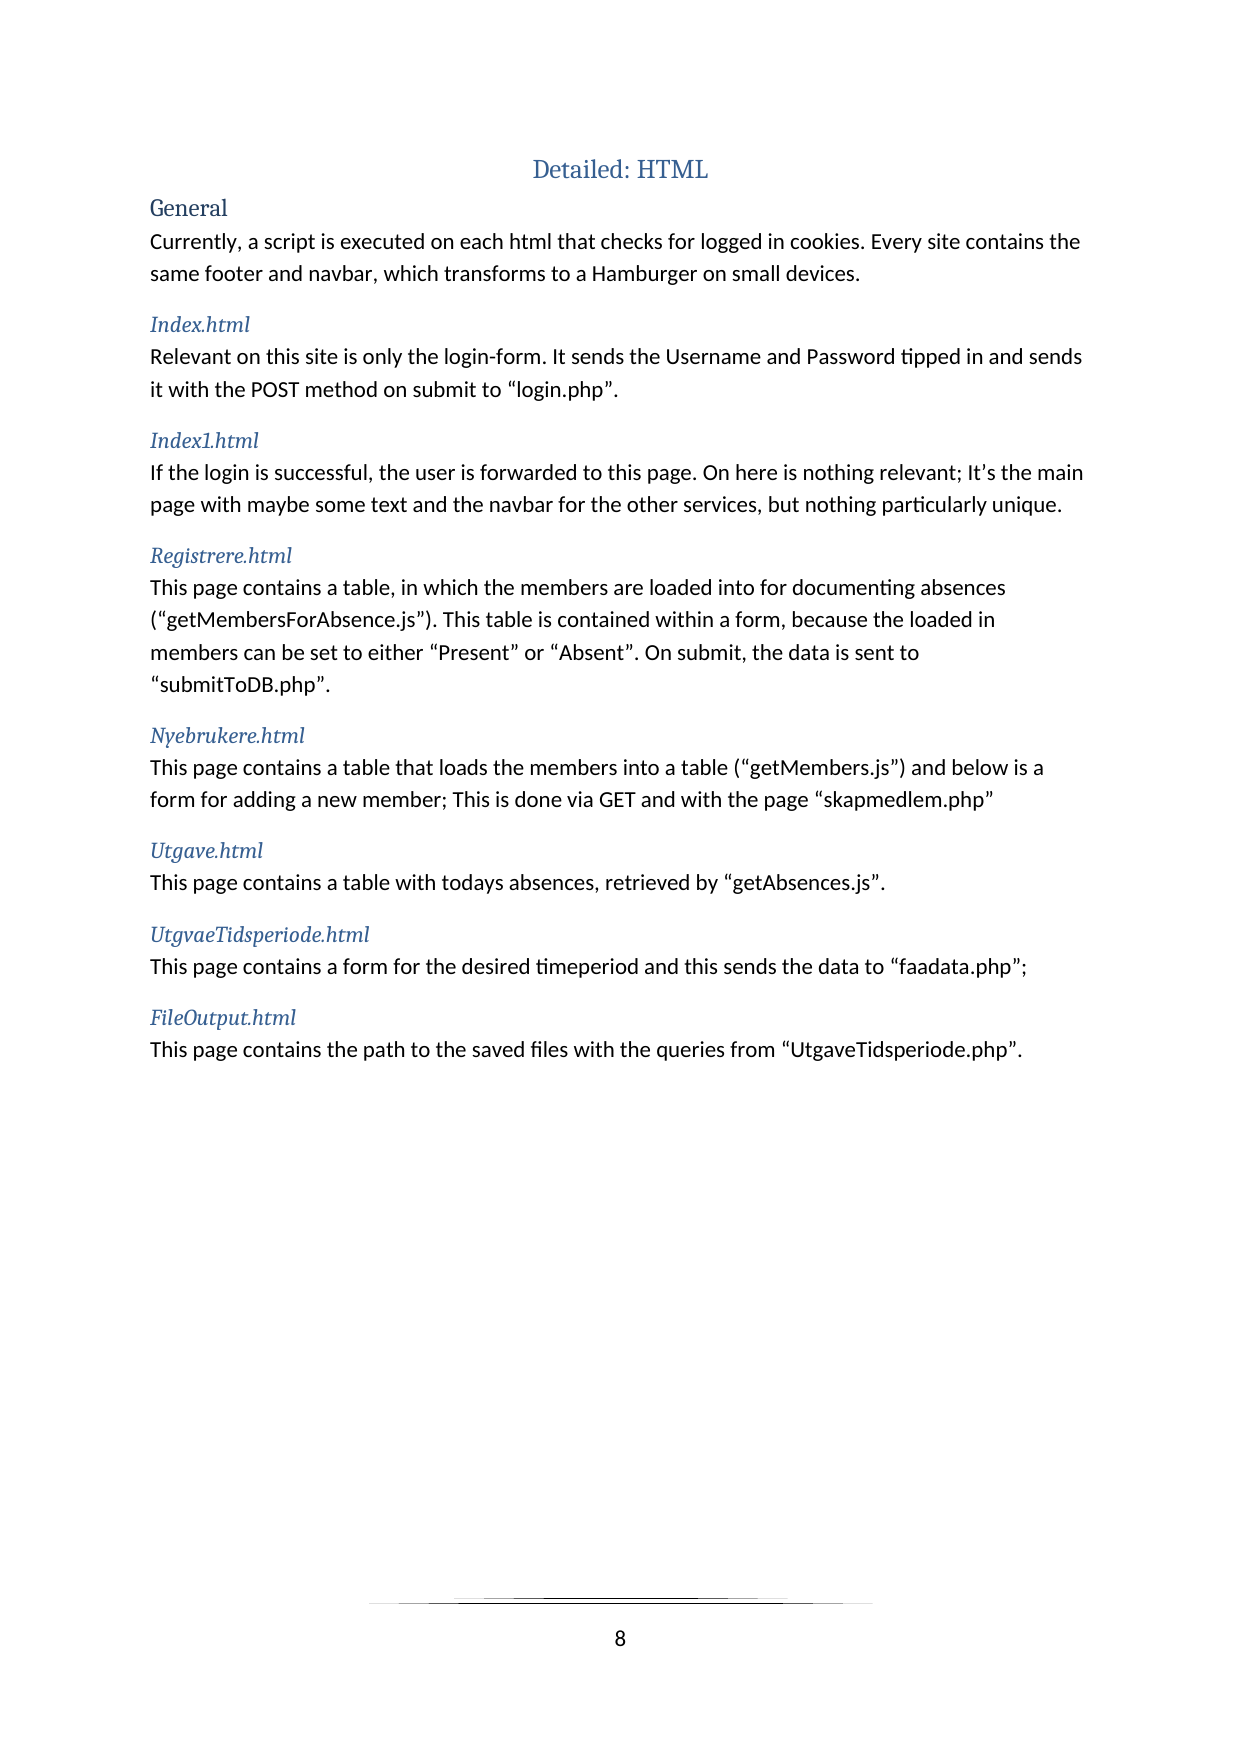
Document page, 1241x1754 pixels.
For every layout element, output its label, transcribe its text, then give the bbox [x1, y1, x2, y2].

text Currently, a script is executed on each html that checks for logged in cookies. Every site contains the same footer and navbar, which transforms to a Hamburger on small devices. [150, 227, 1090, 287]
text This page contains a table with todays absences, retrieved by “getAbsences.js”. [150, 868, 1090, 897]
text If the login is successful, the user is forwarded to this page. On here is nothing relevant; It’s the main page with maybe some text and the navbar for the other services, but nothing particularly unique. [150, 458, 1090, 518]
text This page contains a table, in which the members are loaded into for documenting absences (“getMembersForAbsence.js”). This table is contained within a form, because the loaded in members can be set to either “Present” or “Absent”. On submit, the data is sent to “submitToDB.php”. [150, 573, 1090, 698]
subtitle Index.html [150, 312, 1090, 339]
subtitle Index1.html [150, 428, 1090, 454]
text This page contains a table that loads the members into a table (“getMembers.js”) and below is a form for adding a new member; This is done via GET and with the page “skapmedlem.php” [150, 753, 1090, 813]
subtitle Detailed: HTML [150, 154, 1090, 185]
subtitle Utgave.html [150, 838, 1090, 865]
text Relevant on this site is only the login-form. It sends the Username and Password tipped in and sends it with the POST method on submit to “login.php”. [150, 342, 1090, 403]
subtitle FileOutput.html [150, 1005, 1090, 1031]
subtitle Nyebrukere.html [150, 723, 1090, 749]
subtitle General [150, 194, 1090, 223]
subtitle UtgvaeTidsperiode.html [150, 922, 1090, 948]
text This page contains the path to the saved files with the queries from “UtgaveTidsperiode.php”. [150, 1035, 1090, 1063]
subtitle Registrere.html [150, 543, 1090, 569]
text This page contains a form for the desired timeperiod and this sends the data to “faadata.php”; [150, 952, 1090, 980]
